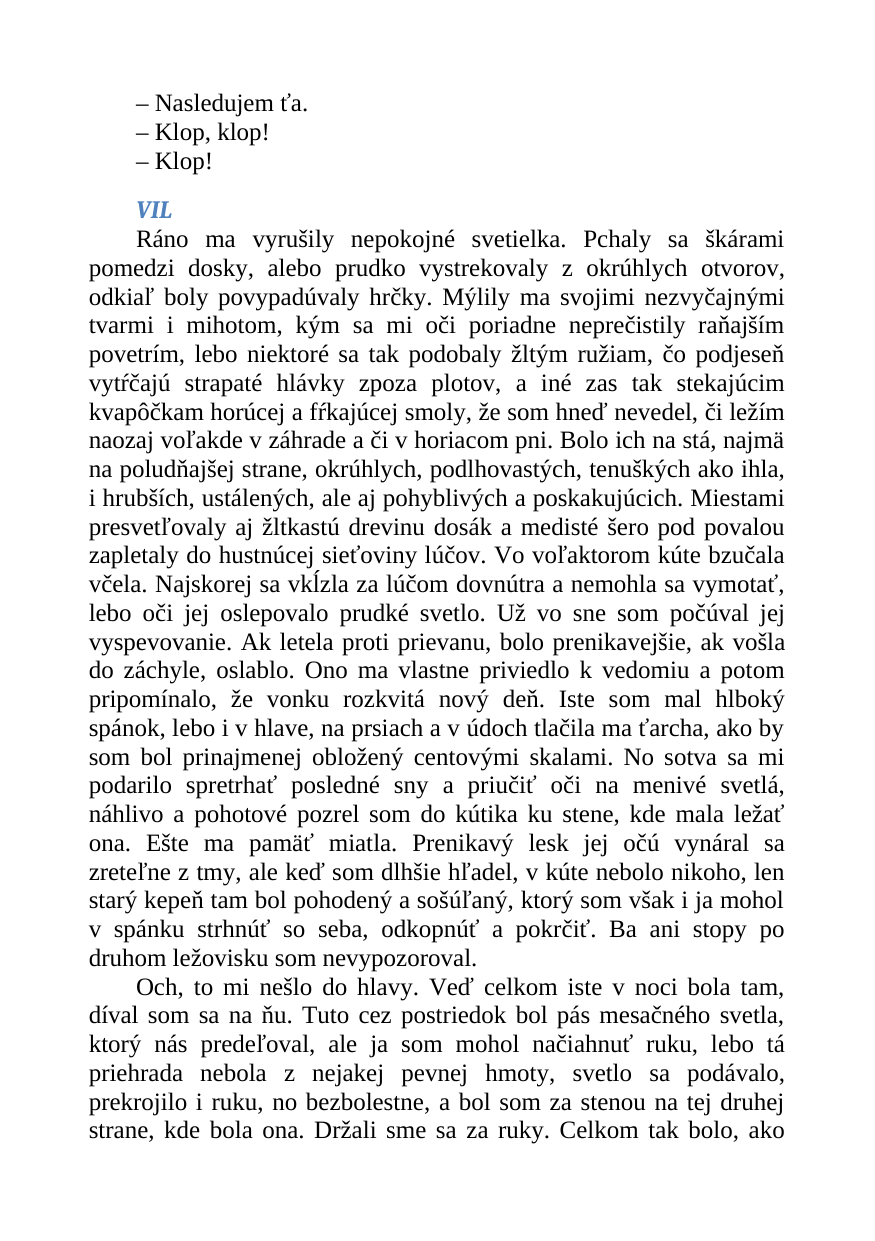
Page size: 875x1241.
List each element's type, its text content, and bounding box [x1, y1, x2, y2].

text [88, 972, 786, 1144]
text Ráno ma vyrušily nepokojné svetielka. Pchaly sa škárami pomedzi dosky, alebo prudko vystrekovaly z okrúhlych otvorov, odkiaľ boly povypadúvaly hrčky. Mýlily ma svojimi nezvyčajnými tvarmi i mihotom, kým sa mi oči poriadne neprečistily raňajším povetrím, lebo niektoré sa tak podobaly žltým ružiam, čo podjeseň vytŕčajú strapaté hlávky zpoza plotov, a iné zas tak stekajúcim kvapôčkam horúcej a fŕkajúcej smoly, že som hneď nevedel, či ležím naozaj voľakde v záhrade a či v horiacom pni. Bolo ich na stá, najmä na poludňajšej strane, okrúhlych, podlhovastých, tenuškých ako ihla, i hrubších, ustálených, ale aj pohyblivých a poskakujúcich. Miestami presvetľovaly aj žltkastú drevinu dosák a medisté šero pod povalou zapletaly do hustnúcej sieťoviny lúčov. Vo voľaktorom kúte bzučala včela. Najskorej sa vkĺzla za lúčom dovnútra a nemohla sa vymotať, lebo oči jej oslepovalo prudké svetlo. Už vo sne som počúval jej vyspevovanie. Ak letela proti prievanu, bolo prenikavejšie, ak vošla do záchyle, oslablo. Ono ma vlastne priviedlo k vedomiu a potom pripomínalo, že vonku rozkvitá nový deň. Iste som mal hlboký spánok, lebo i v hlave, na prsiach a v údoch tlačila ma ťarcha, ako by som bol prinajmenej obložený centovými skalami. No sotva sa mi podarilo spretrhať posledné sny a priučiť oči na menivé svetlá, náhlivo a pohotové pozrel som do kútika ku stene, kde mala ležať ona. Ešte ma pamäť miatla. Prenikavý lesk jej očú vynáral sa zreteľne z tmy, ale keď som dlhšie hľadel, v kúte nebolo nikoho, len starý kepeň tam bol pohodený a sošúľaný, ktorý som však i ja mohol v spánku strhnúť so seba, odkopnúť a pokrčiť. Ba ani stopy po druhom ležovisku som nevypozoroval. [88, 224, 786, 972]
text – Klop, klop! [88, 117, 786, 146]
text – Nasledujem ťa. [88, 88, 786, 117]
text – Klop! [88, 146, 786, 175]
subtitle VIL [88, 196, 786, 224]
